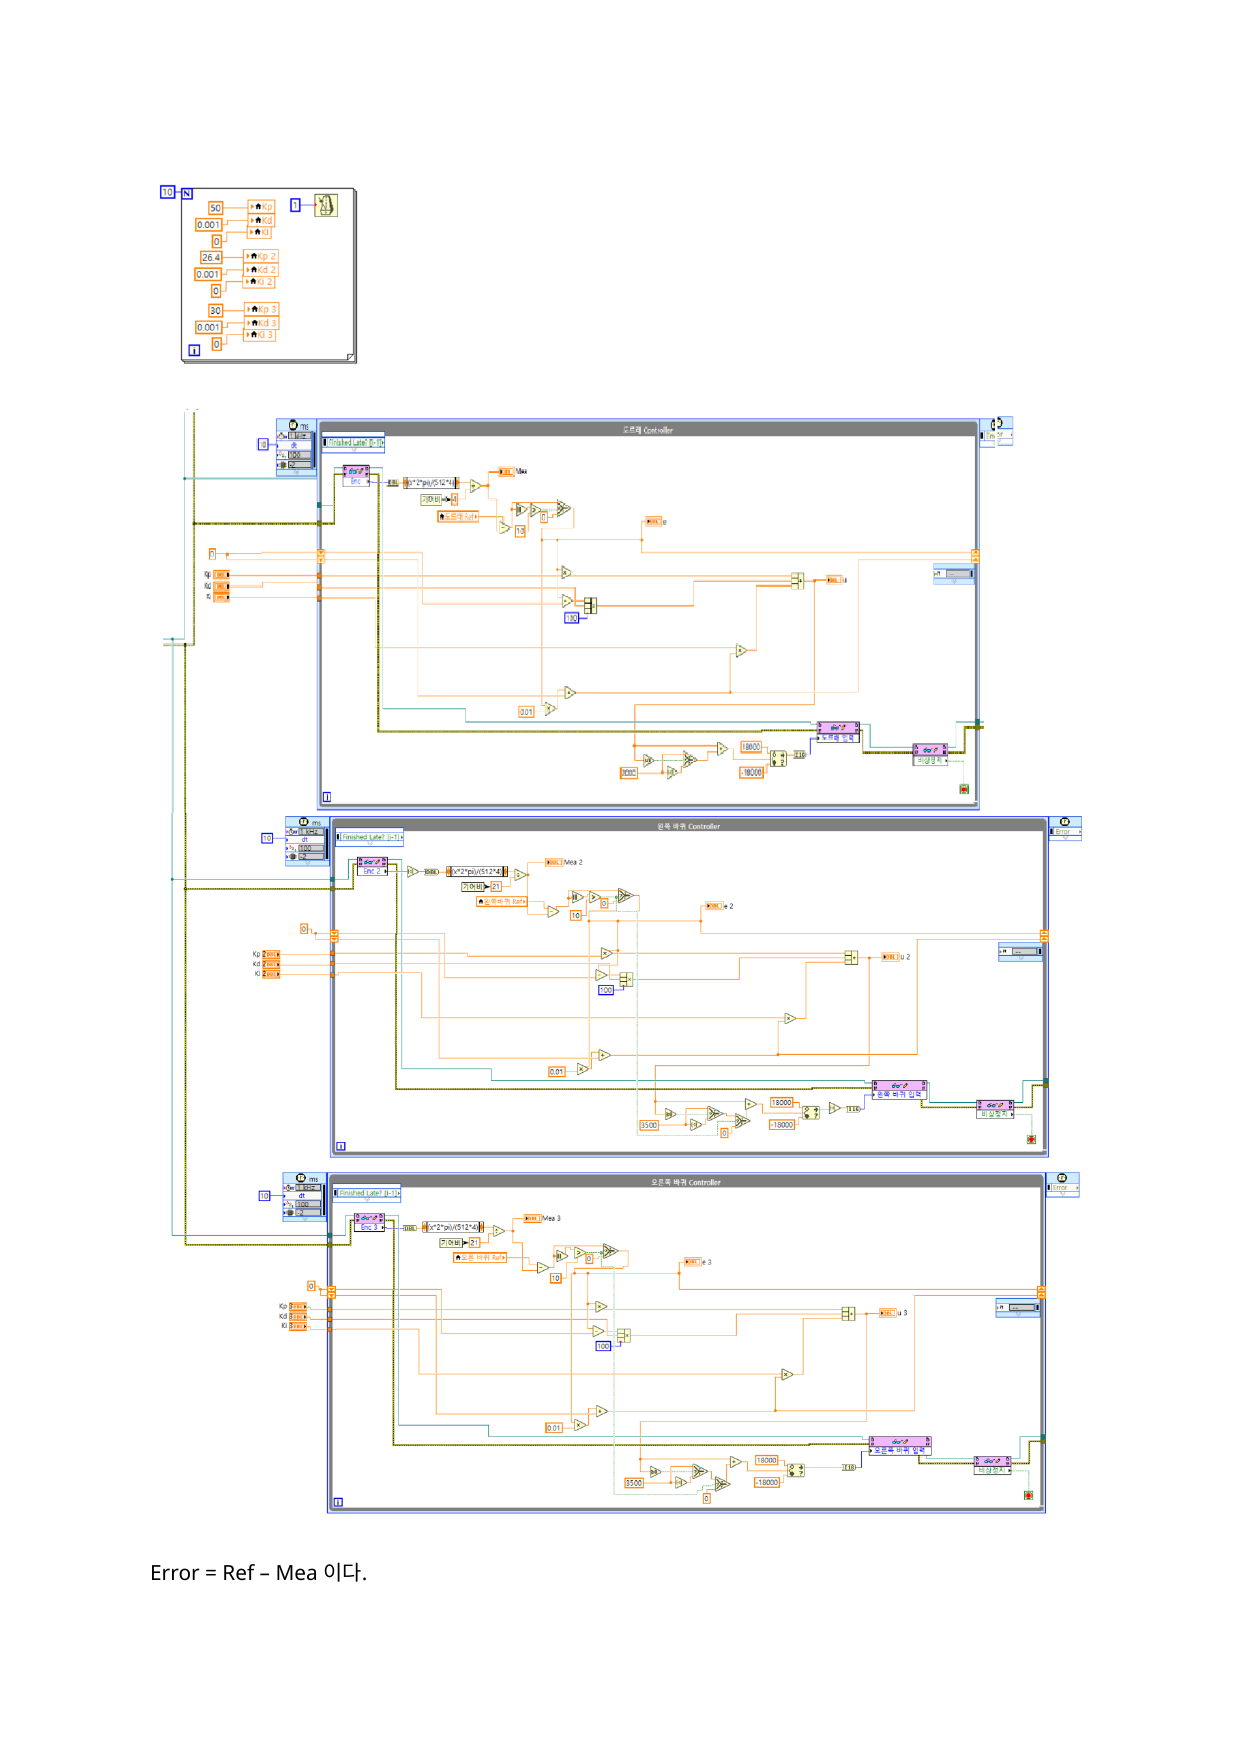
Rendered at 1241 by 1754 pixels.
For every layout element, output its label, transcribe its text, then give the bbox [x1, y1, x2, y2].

picture [150, 177, 368, 369]
picture [150, 387, 1089, 1538]
text Error = Ref – Mea 이다. [150, 1556, 1090, 1587]
